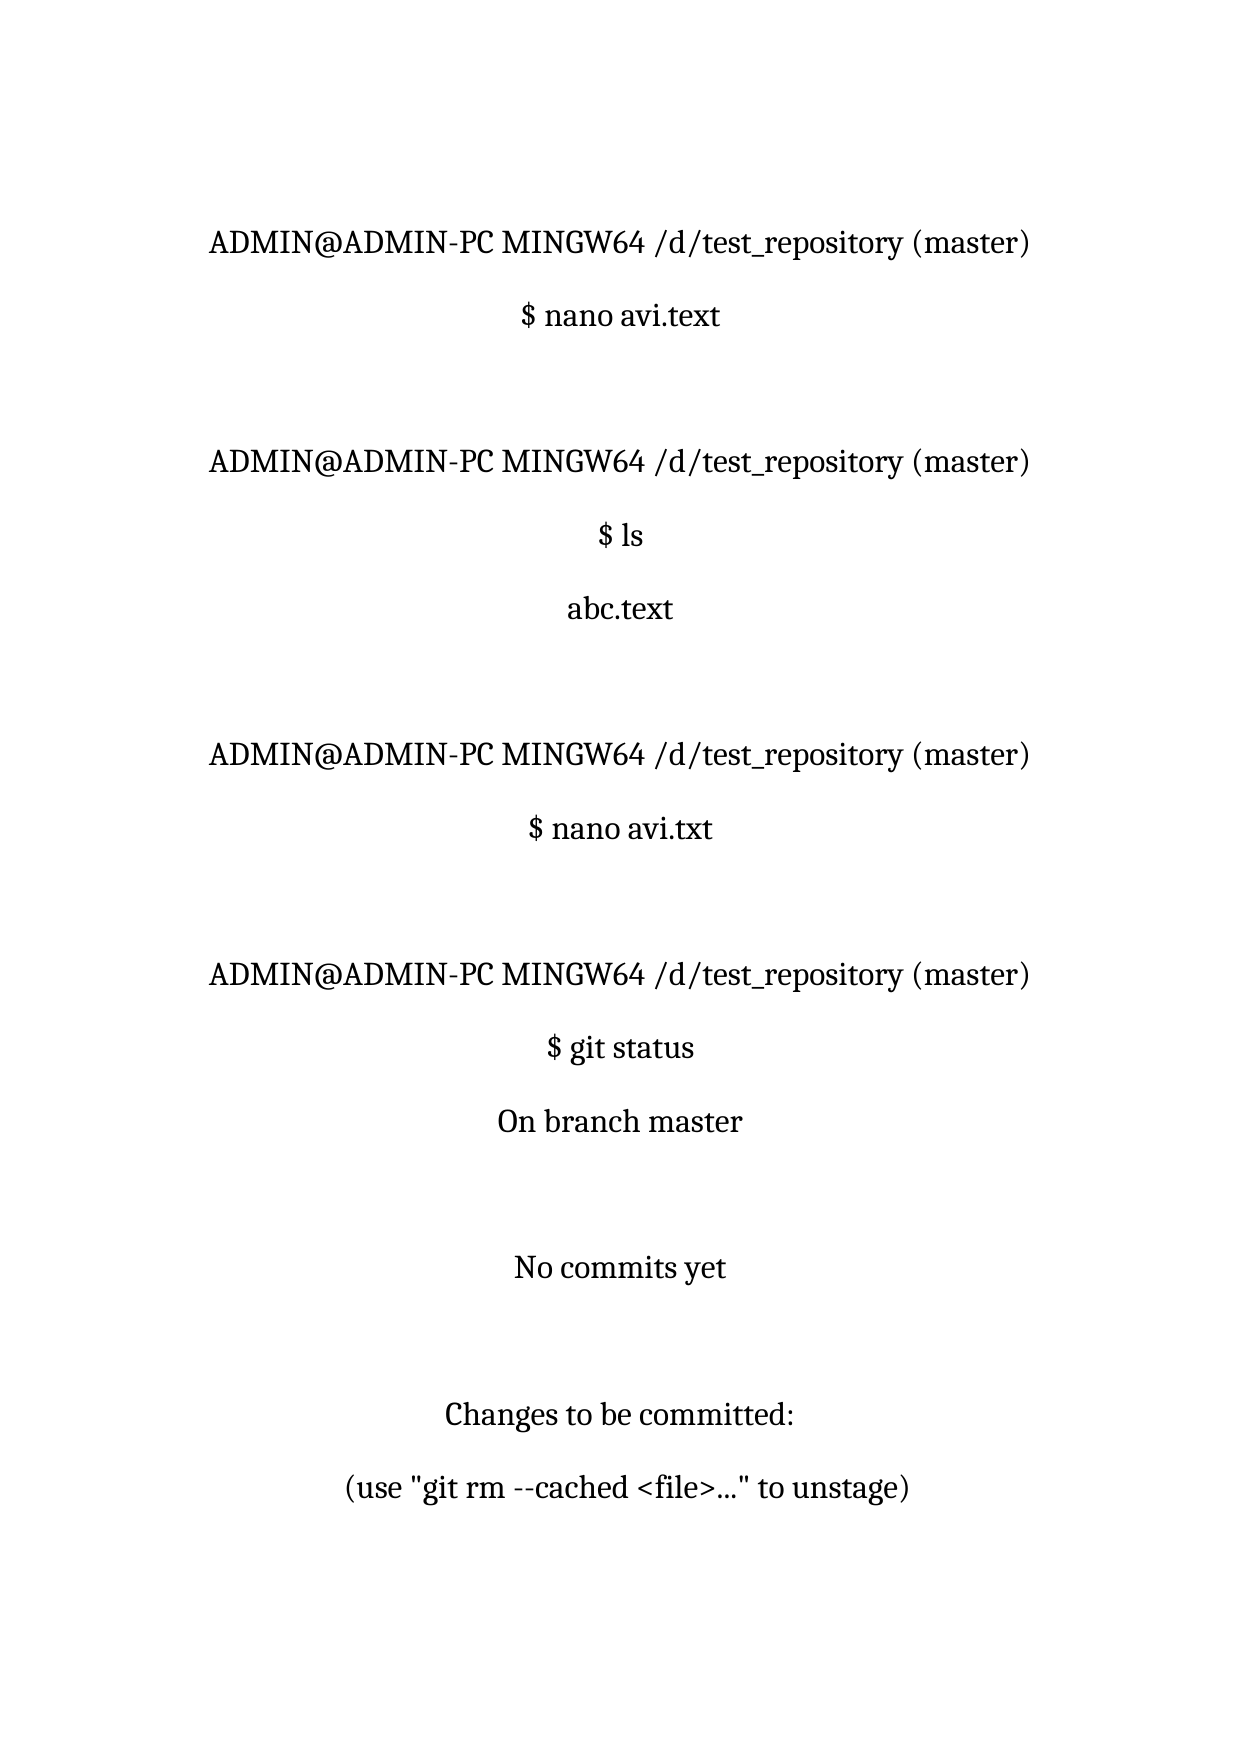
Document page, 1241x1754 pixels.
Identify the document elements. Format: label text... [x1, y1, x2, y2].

text $ nano avi.text [155, 296, 1086, 335]
text $ ls [155, 516, 1086, 554]
text $ nano avi.txt [155, 809, 1086, 847]
text abc.text [155, 589, 1086, 628]
text ADMIN@ADMIN-PC MINGW64 /d/test_repository (master) [155, 736, 1086, 774]
text $ git status [155, 1029, 1086, 1067]
text ADMIN@ADMIN-PC MINGW64 /d/test_repository (master) [155, 223, 1086, 262]
text ADMIN@ADMIN-PC MINGW64 /d/test_repository (master) [155, 443, 1086, 481]
text (use "git rm --cached <file>..." to unstage) [155, 1468, 1086, 1506]
text No commits yet [155, 1248, 1086, 1287]
text ADMIN@ADMIN-PC MINGW64 /d/test_repository (master) [155, 956, 1086, 994]
text Changes to be committed: [155, 1395, 1086, 1433]
text On branch master [155, 1102, 1086, 1140]
